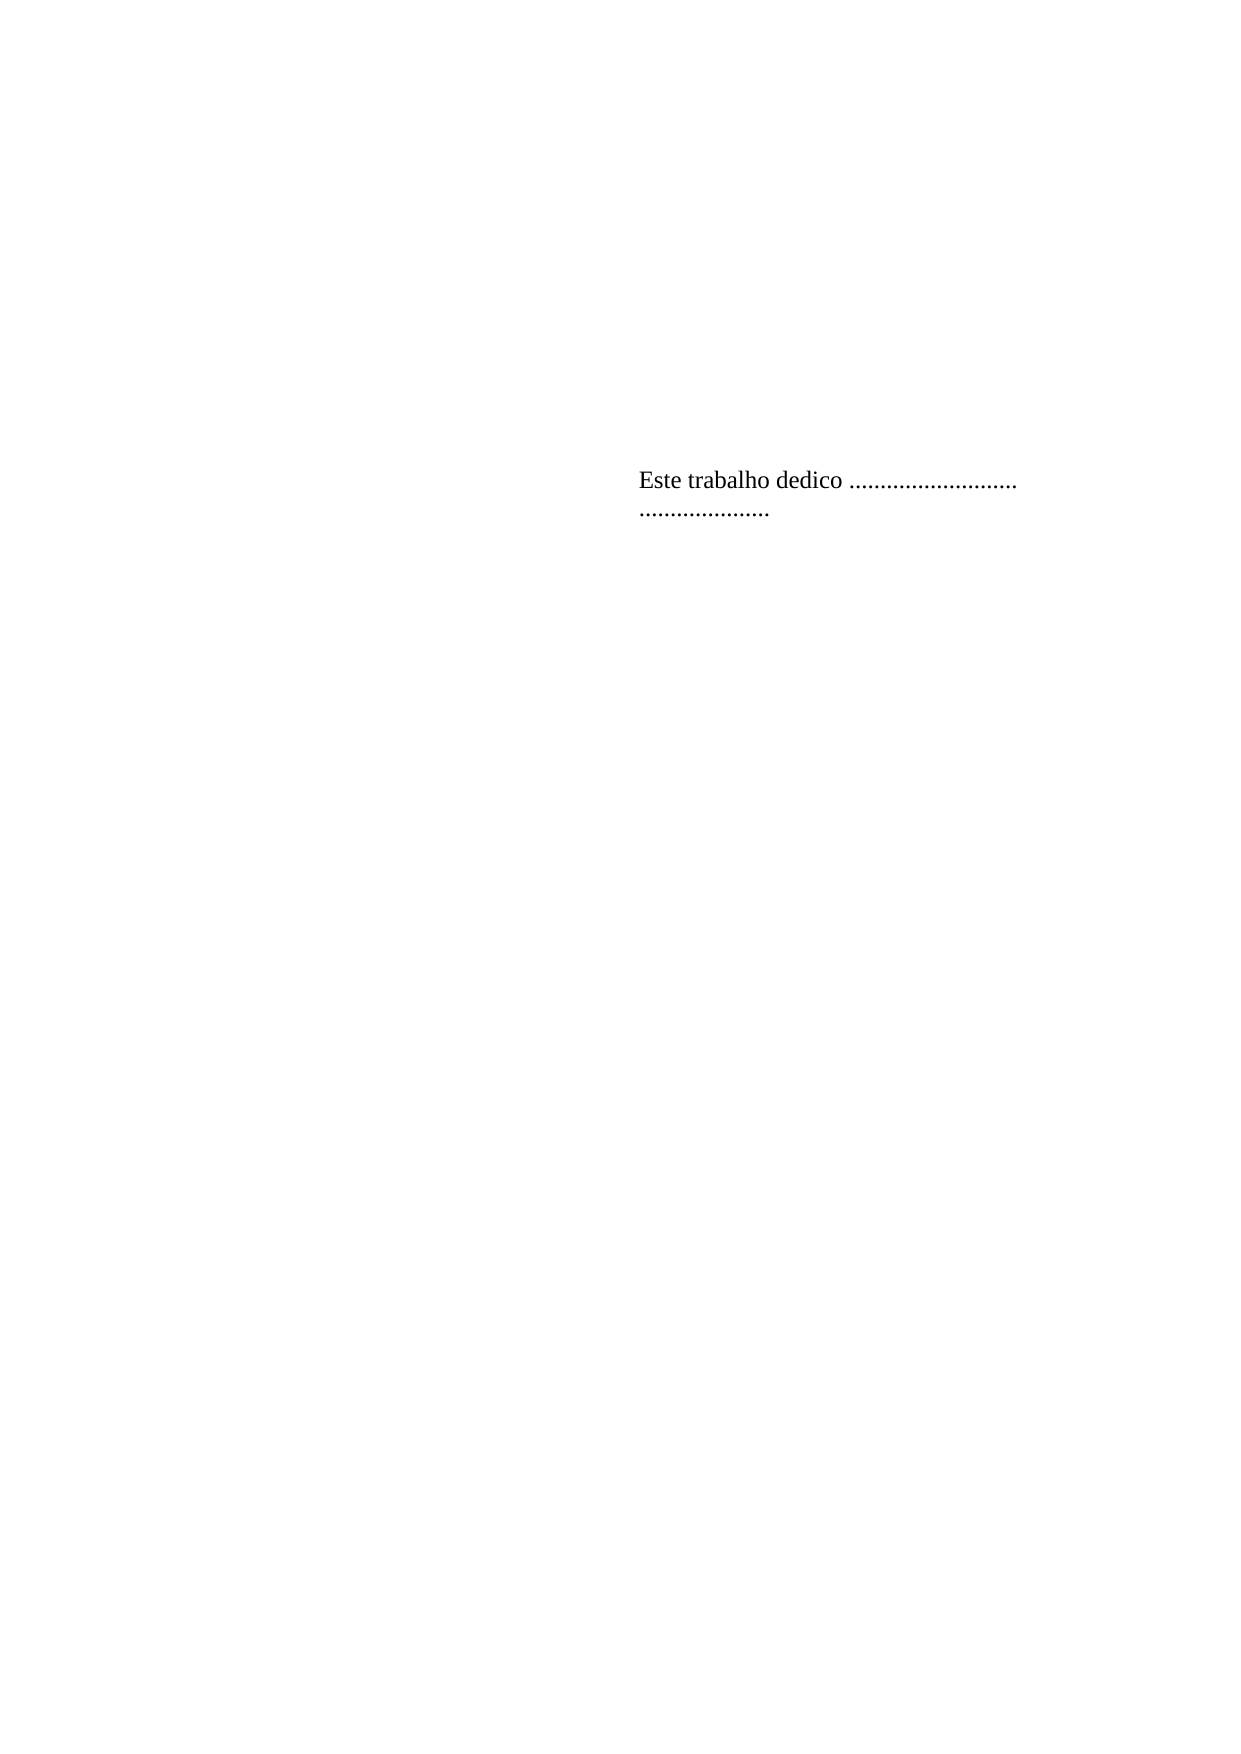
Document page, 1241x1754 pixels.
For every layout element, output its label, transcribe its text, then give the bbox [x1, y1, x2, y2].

text ..................... [638, 493, 1122, 522]
text Este trabalho dedico ........................... [638, 465, 1122, 493]
